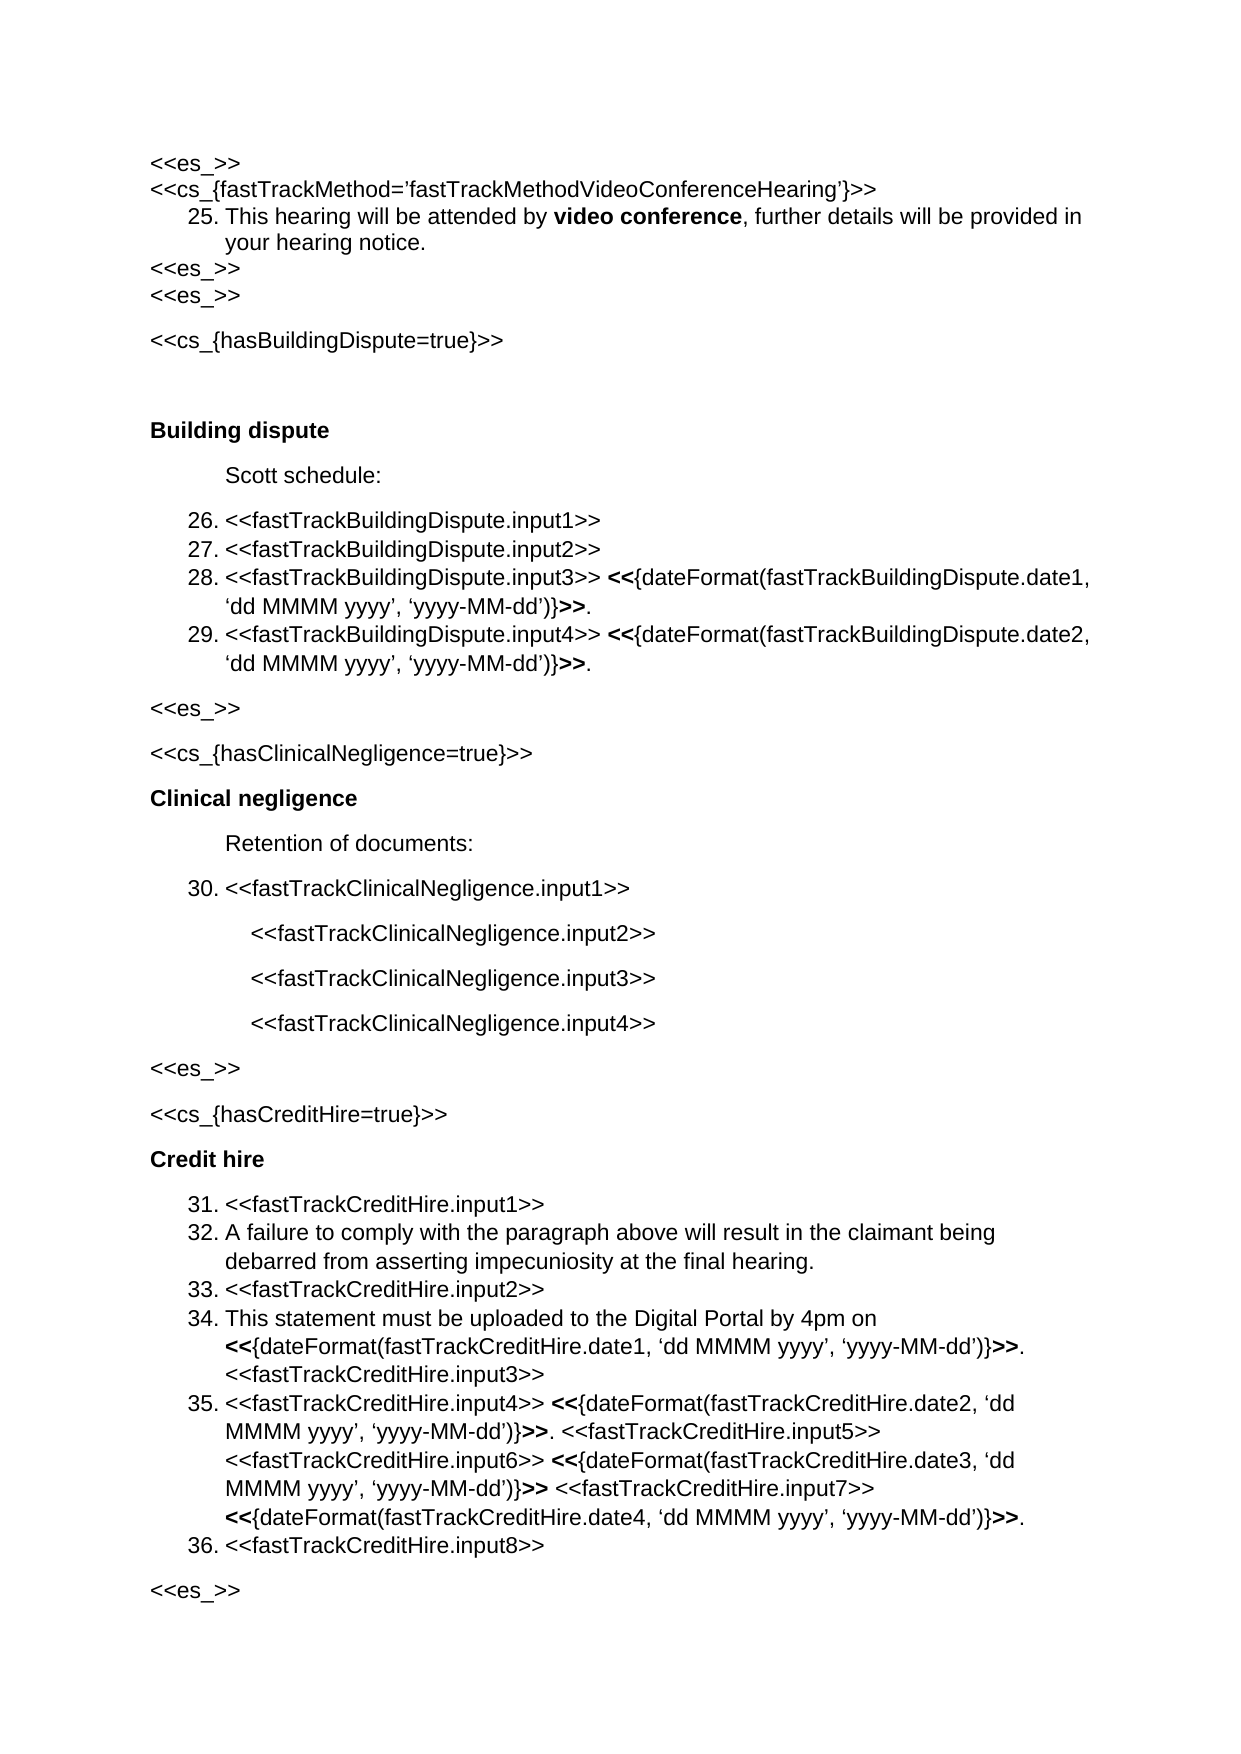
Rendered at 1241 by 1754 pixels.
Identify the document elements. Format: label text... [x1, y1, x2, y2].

list A failure to comply with the paragraph above will result in the claimant being debarred from asserting impecuniosity at the final hearing. [187, 1219, 1090, 1274]
text <<es_>> [150, 694, 1090, 721]
list This hearing will be attended by video conference, further details will be provided in your hearing notice. [187, 203, 1090, 255]
list <<fastTrackBuildingDispute.input4>> <<{dateFormat(fastTrackBuildingDispute.date2, ‘dd MMMM yyyy’, ‘yyyy-MM-dd’)}>>. [187, 621, 1090, 676]
text <<cs_{fastTrackMethod=’fastTrackMethodVideoConferenceHearing’}>> [150, 176, 1090, 203]
list <<fastTrackCreditHire.input1>> [187, 1191, 1090, 1217]
list <<fastTrackCreditHire.input4>> <<{dateFormat(fastTrackCreditHire.date2, ‘dd MMMM yyyy’, ‘yyyy-MM-dd’)}>>. <<fastTrackCreditHire.input5>> <<fastTrackCreditHire.input6>> <<{dateFormat(fastTrackCreditHire.date3, ‘dd MMMM yyyy’, ‘yyyy-MM-dd’)}>> <<fastTrackCreditHire.input7>> <<{dateFormat(fastTrackCreditHire.date4, ‘dd MMMM yyyy’, ‘yyyy-MM-dd’)}>>. [187, 1390, 1090, 1530]
list <<fastTrackCreditHire.input8>> [187, 1532, 1090, 1558]
text <<cs_{hasBuildingDispute=true}>> [150, 327, 1090, 353]
list This statement must be uploaded to the Digital Portal by 4pm on <<{dateFormat(fastTrackCreditHire.date1, ‘dd MMMM yyyy’, ‘yyyy-MM-dd’)}>>. <<fastTrackCreditHire.input3>> [187, 1304, 1090, 1388]
list <<fastTrackBuildingDispute.input1>> [187, 507, 1090, 534]
text Credit hire [150, 1146, 1090, 1172]
text Clinical negligence [150, 785, 1090, 811]
text Scott schedule: [150, 462, 1090, 488]
text <<es_>> [150, 1055, 1090, 1082]
text <<es_>> [150, 1577, 1090, 1603]
text Retention of documents: [150, 830, 1090, 856]
text <<fastTrackClinicalNegligence.input2>> [225, 920, 1090, 946]
text <<fastTrackClinicalNegligence.input3>> [225, 965, 1090, 992]
text <<es_>> [150, 255, 1090, 282]
text <<cs_{hasCreditHire=true}>> [150, 1101, 1090, 1127]
text <<cs_{hasClinicalNegligence=true}>> [150, 740, 1090, 766]
list <<fastTrackBuildingDispute.input2>> [187, 536, 1090, 562]
text <<fastTrackClinicalNegligence.input4>> [225, 1010, 1090, 1037]
text <<es_>> [150, 150, 1090, 176]
text <<es_>> [150, 282, 1090, 308]
list <<fastTrackCreditHire.input2>> [187, 1276, 1090, 1302]
text Building dispute [150, 417, 1090, 443]
list <<fastTrackClinicalNegligence.input1>> [187, 875, 1090, 901]
list <<fastTrackBuildingDispute.input3>> <<{dateFormat(fastTrackBuildingDispute.date1, ‘dd MMMM yyyy’, ‘yyyy-MM-dd’)}>>. [187, 564, 1090, 619]
